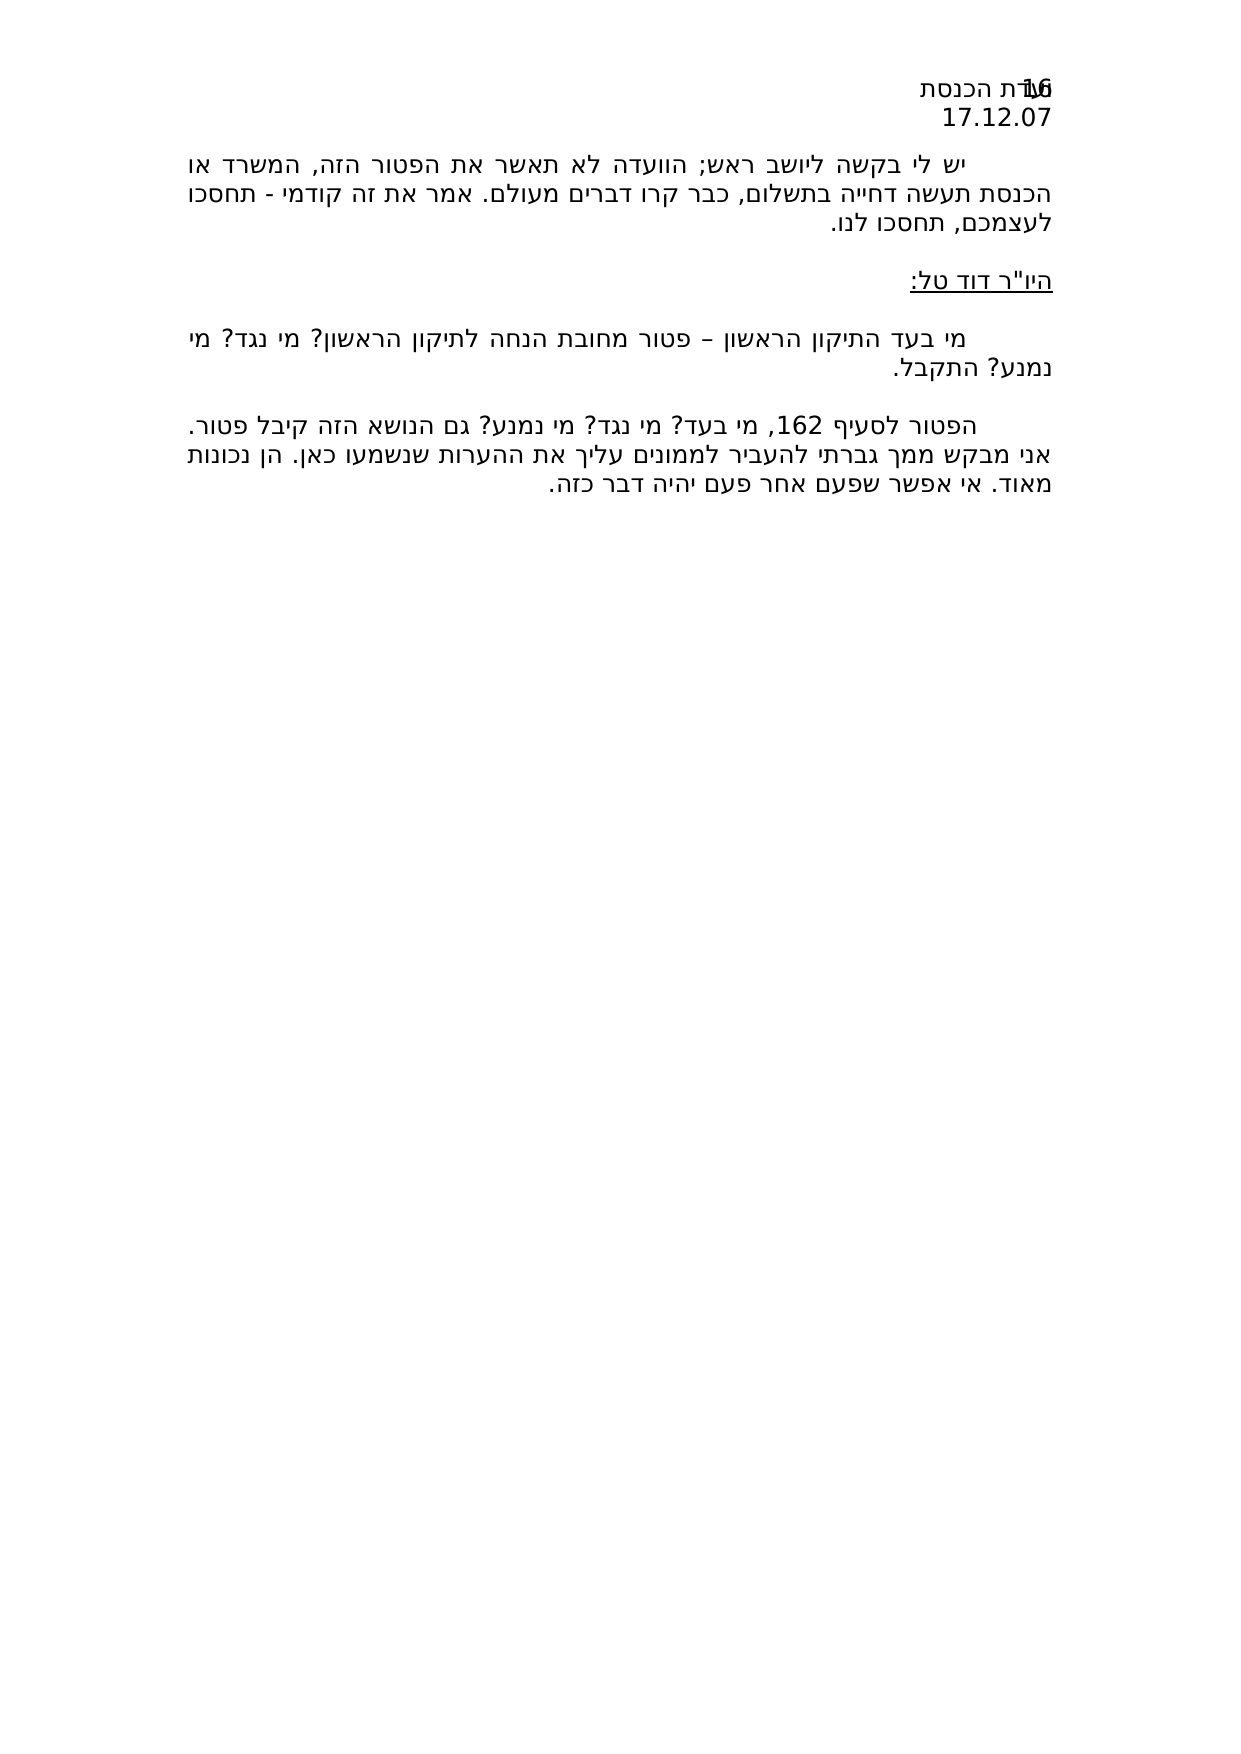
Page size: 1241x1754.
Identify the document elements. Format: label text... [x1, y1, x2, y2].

text היו"ר דוד טל: [187, 266, 1053, 295]
text הפטור לסעיף 162, מי בעד? מי נגד? מי נמנע? גם הנושא הזה קיבל פטור. אני מבקש ממך גברתי להעביר לממונים עליך את ההערות שנשמעו כאן. הן נכונות מאוד. אי אפשר שפעם אחר פעם יהיה דבר כזה. [187, 411, 1053, 499]
text יש לי בקשה ליושב ראש; הוועדה לא תאשר את הפטור הזה, המשרד או הכנסת תעשה דחייה בתשלום, כבר קרו דברים מעולם. אמר את זה קודמי - תחסכו לעצמכם, תחסכו לנו. [187, 150, 1053, 237]
text מי בעד התיקון הראשון – פטור מחובת הנחה לתיקון הראשון? מי נגד? מי נמנע? התקבל. [187, 324, 1053, 382]
